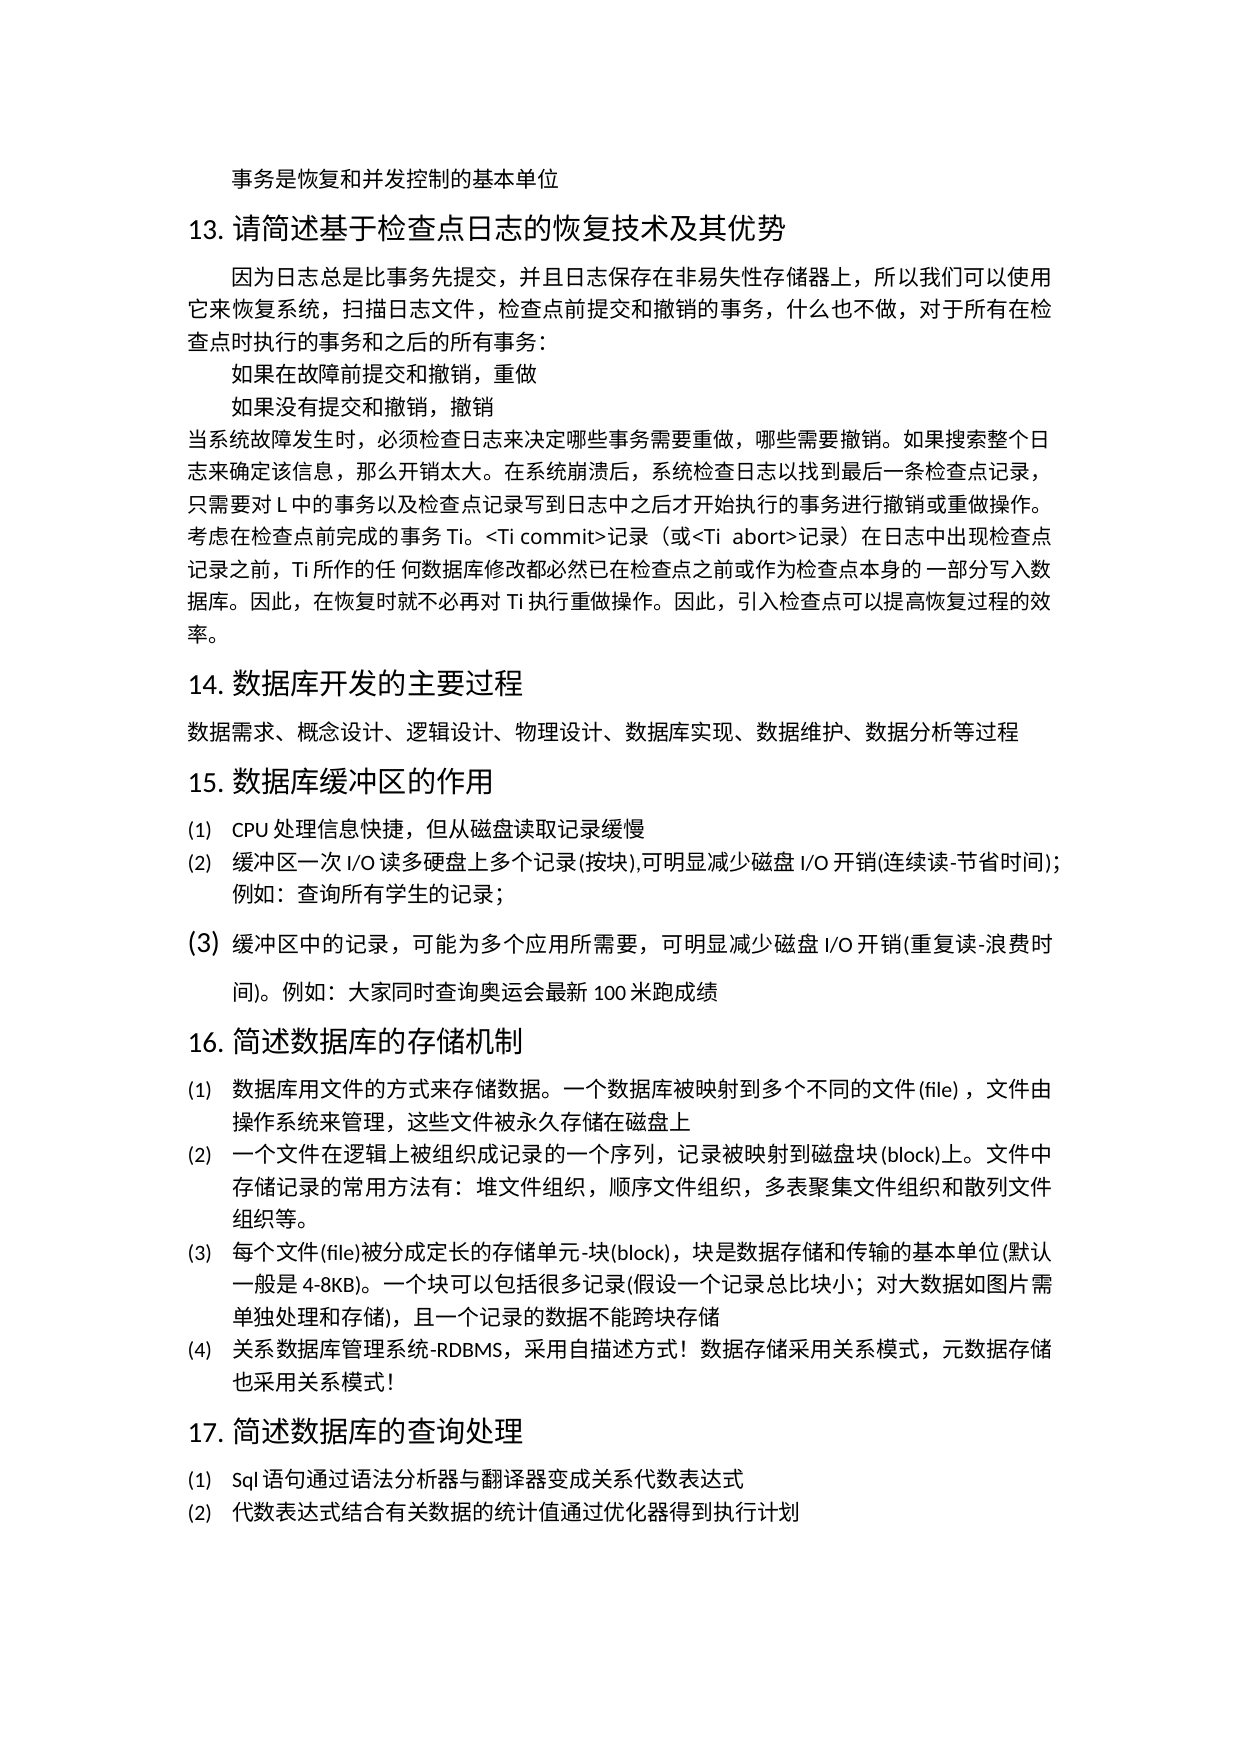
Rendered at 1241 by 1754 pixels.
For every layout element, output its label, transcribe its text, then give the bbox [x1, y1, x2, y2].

list CPU处理信息快捷，但从磁盘读取记录缓慢 [187, 812, 1053, 844]
list 因为日志总是比事务先提交，并且日志保存在非易失性存储器上，所以我们可以使用它来恢复系统，扫描日志文件，检查点前提交和撤销的事务，什么也不做，对于所有在检查点时执行的事务和之后的所有事务： [187, 259, 1053, 357]
list 如果没有提交和撤销，撤销 [187, 389, 1053, 422]
list 如果在故障前提交和撤销，重做 [187, 357, 1053, 389]
list 缓冲区一次I/O读多硬盘上多个记录(按块),可明显减少磁盘I/O开销(连续读-节省时间)；例如：查询所有学生的记录； [187, 844, 1053, 909]
list 缓冲区中的记录，可能为多个应用所需要，可明显减少磁盘I/O开销(重复读-浪费时间)。例如：大家同时查询奥运会最新100米跑成绩 [187, 909, 1053, 1007]
list 每个文件(file)被分成定长的存储单元-块(block)，块是数据存储和传输的基本单位(默认一般是4-8KB)。一个块可以包括很多记录(假设一个记录总比块小；对大数据如图片需单独处理和存储)，且一个记录的数据不能跨块存储 [187, 1234, 1053, 1332]
list 数据库开发的主要过程 [187, 649, 1053, 714]
list 请简述基于检查点日志的恢复技术及其优势 [187, 194, 1053, 259]
list 数据库用文件的方式来存储数据。一个数据库被映射到多个不同的文件(file) ，文件由操作系统来管理，这些文件被永久存储在磁盘上 [187, 1072, 1053, 1137]
list Sql语句通过语法分析器与翻译器变成关系代数表达式 [187, 1462, 1053, 1494]
list 当系统故障发生时，必须检查日志来决定哪些事务需要重做，哪些需要撤销。如果搜索整个日志来确定该信息，那么开销太大。在系统崩溃后，系统检查日志以找到最后一条检查点记录，只需要对L中的事务以及检查点记录写到日志中之后才开始执行的事务进行撤销或重做操作。考虑在检查点前完成的事务Ti。<Ti commit>记录（或<Ti abort>记录）在日志中出现检查点记录之前，Ti所作的任 何数据库修改都必然已在检查点之前或作为检查点本身的 一部分写入数据库。因此，在恢复时就不必再对Ti执行重做操作。因此，引入检查点可以提高恢复过程的效率。 [187, 422, 1053, 649]
list 一个文件在逻辑上被组织成记录的一个序列，记录被映射到磁盘块(block)上。文件中存储记录的常用方法有：堆文件组织，顺序文件组织，多表聚集文件组织和散列文件组织等。 [187, 1137, 1053, 1234]
list 简述数据库的存储机制 [187, 1007, 1053, 1072]
list 事务是恢复和并发控制的基本单位 [187, 162, 1053, 194]
list 代数表达式结合有关数据的统计值通过优化器得到执行计划 [187, 1494, 1053, 1527]
list 数据库缓冲区的作用 [187, 747, 1053, 812]
list 简述数据库的查询处理 [187, 1397, 1053, 1462]
list 关系数据库管理系统-RDBMS，采用自描述方式！数据存储采用关系模式，元数据存储也采用关系模式！ [187, 1332, 1053, 1397]
list 数据需求、概念设计、逻辑设计、物理设计、数据库实现、数据维护、数据分析等过程 [187, 714, 1053, 747]
